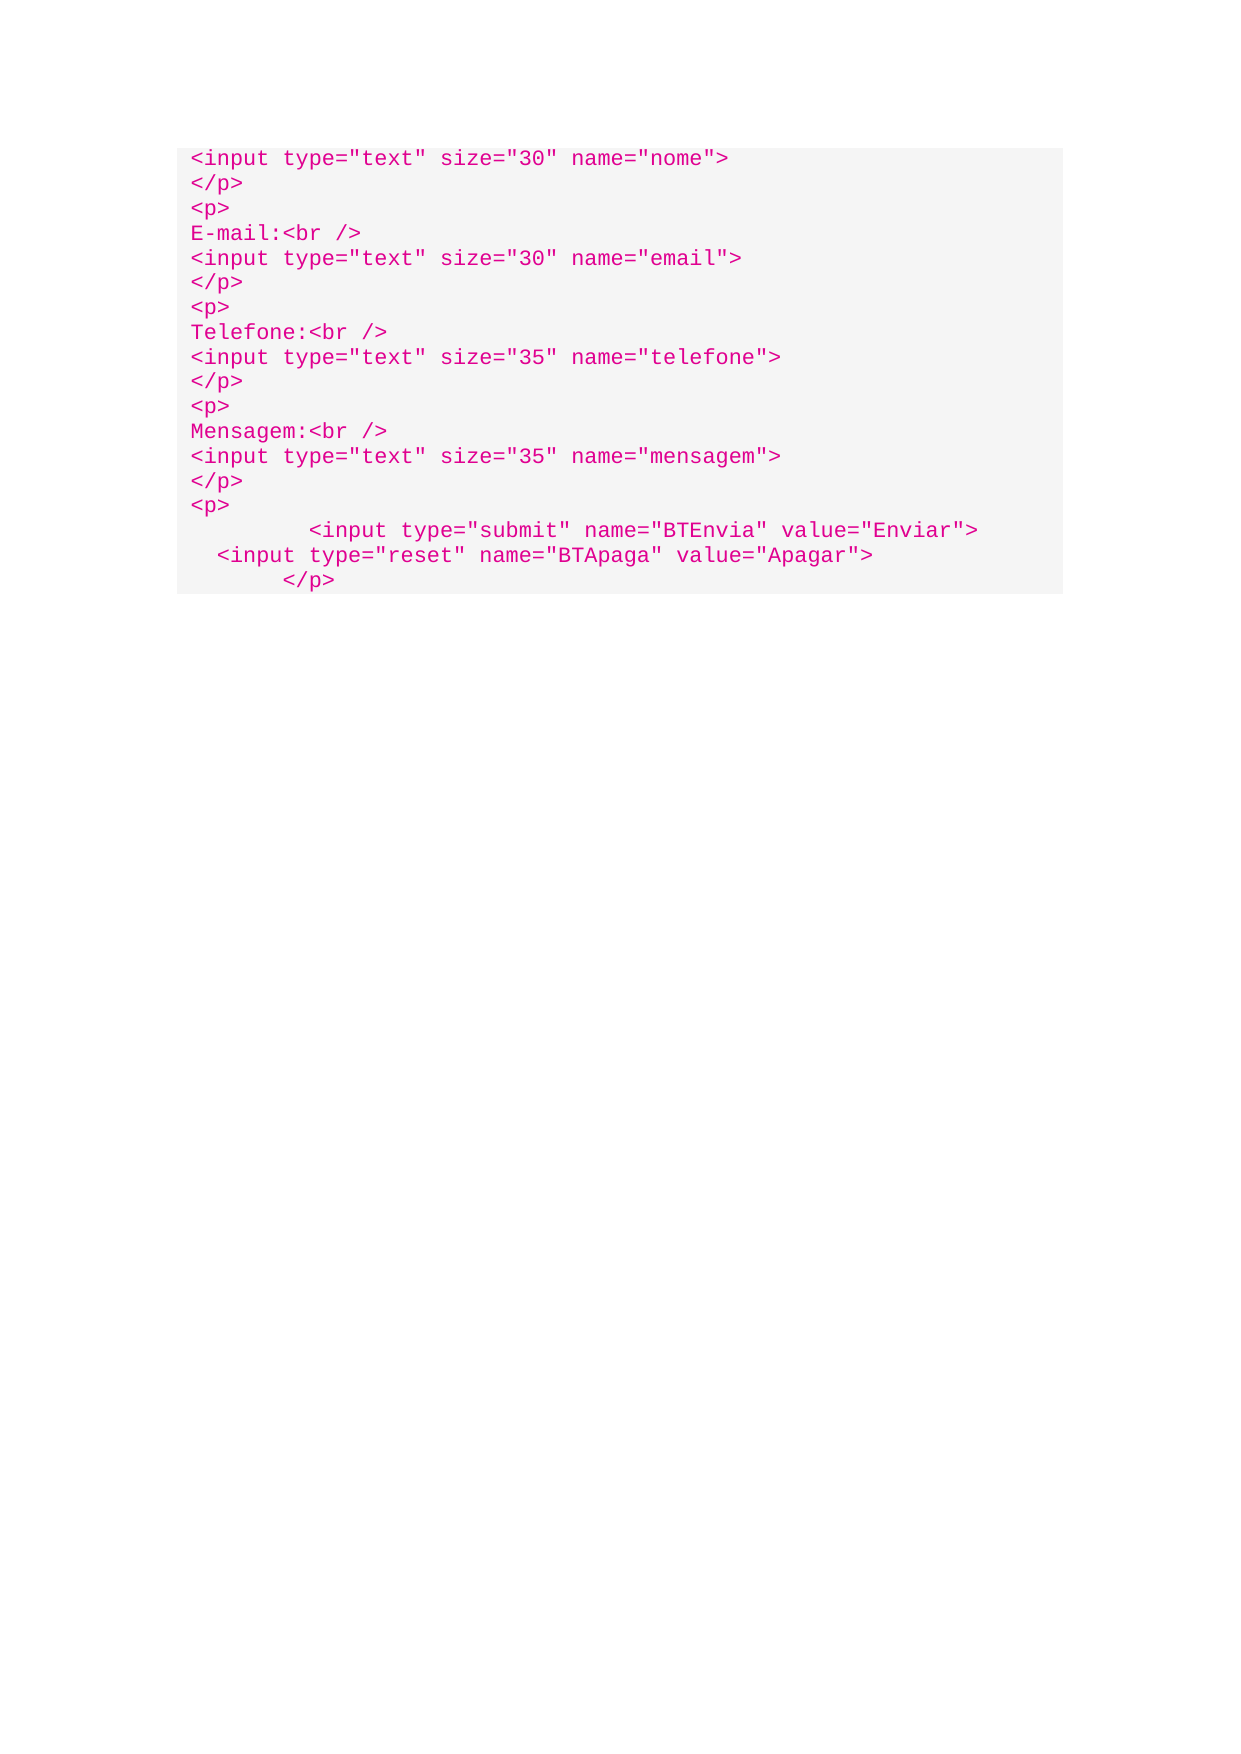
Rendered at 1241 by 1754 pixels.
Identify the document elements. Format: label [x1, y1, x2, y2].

text [177, 148, 1063, 594]
